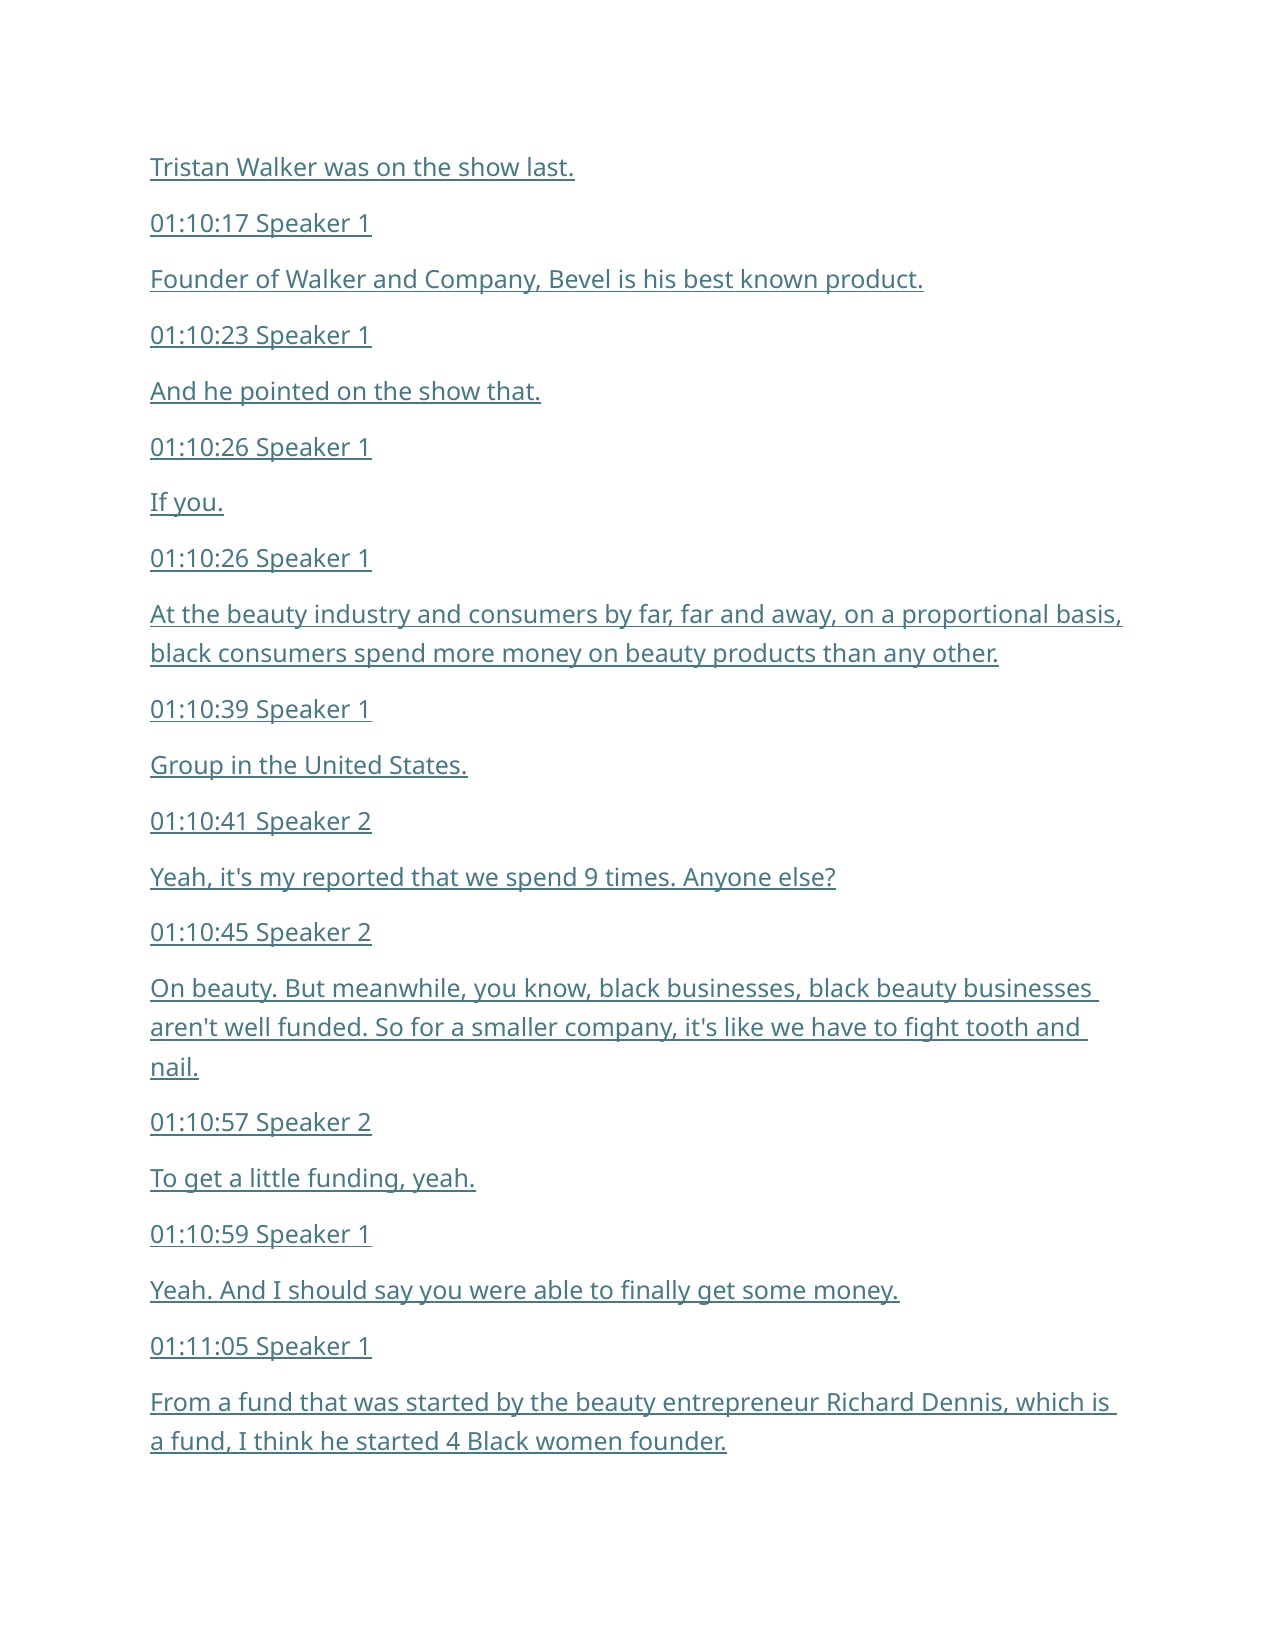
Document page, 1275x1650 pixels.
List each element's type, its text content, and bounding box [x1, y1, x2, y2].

text From a fund that was started by the beauty entrepreneur Richard Dennis, which is a fund, I think he started 4 Black women founder. [150, 1384, 1125, 1457]
text And he pointed on the show that. [150, 373, 1125, 407]
text 01:10:39 Speaker 1 [150, 692, 1125, 726]
text Yeah, it's my reported that we spend 9 times. Anyone else? [150, 859, 1125, 893]
text 01:10:45 Speaker 2 [150, 915, 1125, 949]
text 01:10:26 Speaker 1 [150, 541, 1125, 575]
text 01:10:23 Speaker 1 [150, 317, 1125, 352]
text 01:10:17 Speaker 1 [150, 206, 1125, 240]
text 01:10:57 Speaker 2 [150, 1105, 1125, 1139]
text 01:10:59 Speaker 1 [150, 1217, 1125, 1251]
text 01:10:26 Speaker 1 [150, 429, 1125, 463]
text Founder of Walker and Company, Bevel is his best known product. [150, 262, 1125, 296]
text 01:11:05 Speaker 1 [150, 1328, 1125, 1362]
text At the beauty industry and consumers by far, far and away, on a proportional basis, black consumers spend more money on beauty products than any other. [150, 597, 1125, 670]
text On beauty. But meanwhile, you know, black businesses, black beauty businesses aren't well funded. So for a smaller company, it's like we have to fight tooth and nail. [150, 971, 1125, 1083]
text Tristan Walker was on the show last. [150, 150, 1125, 184]
text 01:10:41 Speaker 2 [150, 803, 1125, 837]
text Group in the United States. [150, 747, 1125, 782]
text Yeah. And I should say you were able to finally get some money. [150, 1272, 1125, 1307]
text If you. [150, 485, 1125, 519]
text To get a little funding, yeah. [150, 1161, 1125, 1195]
